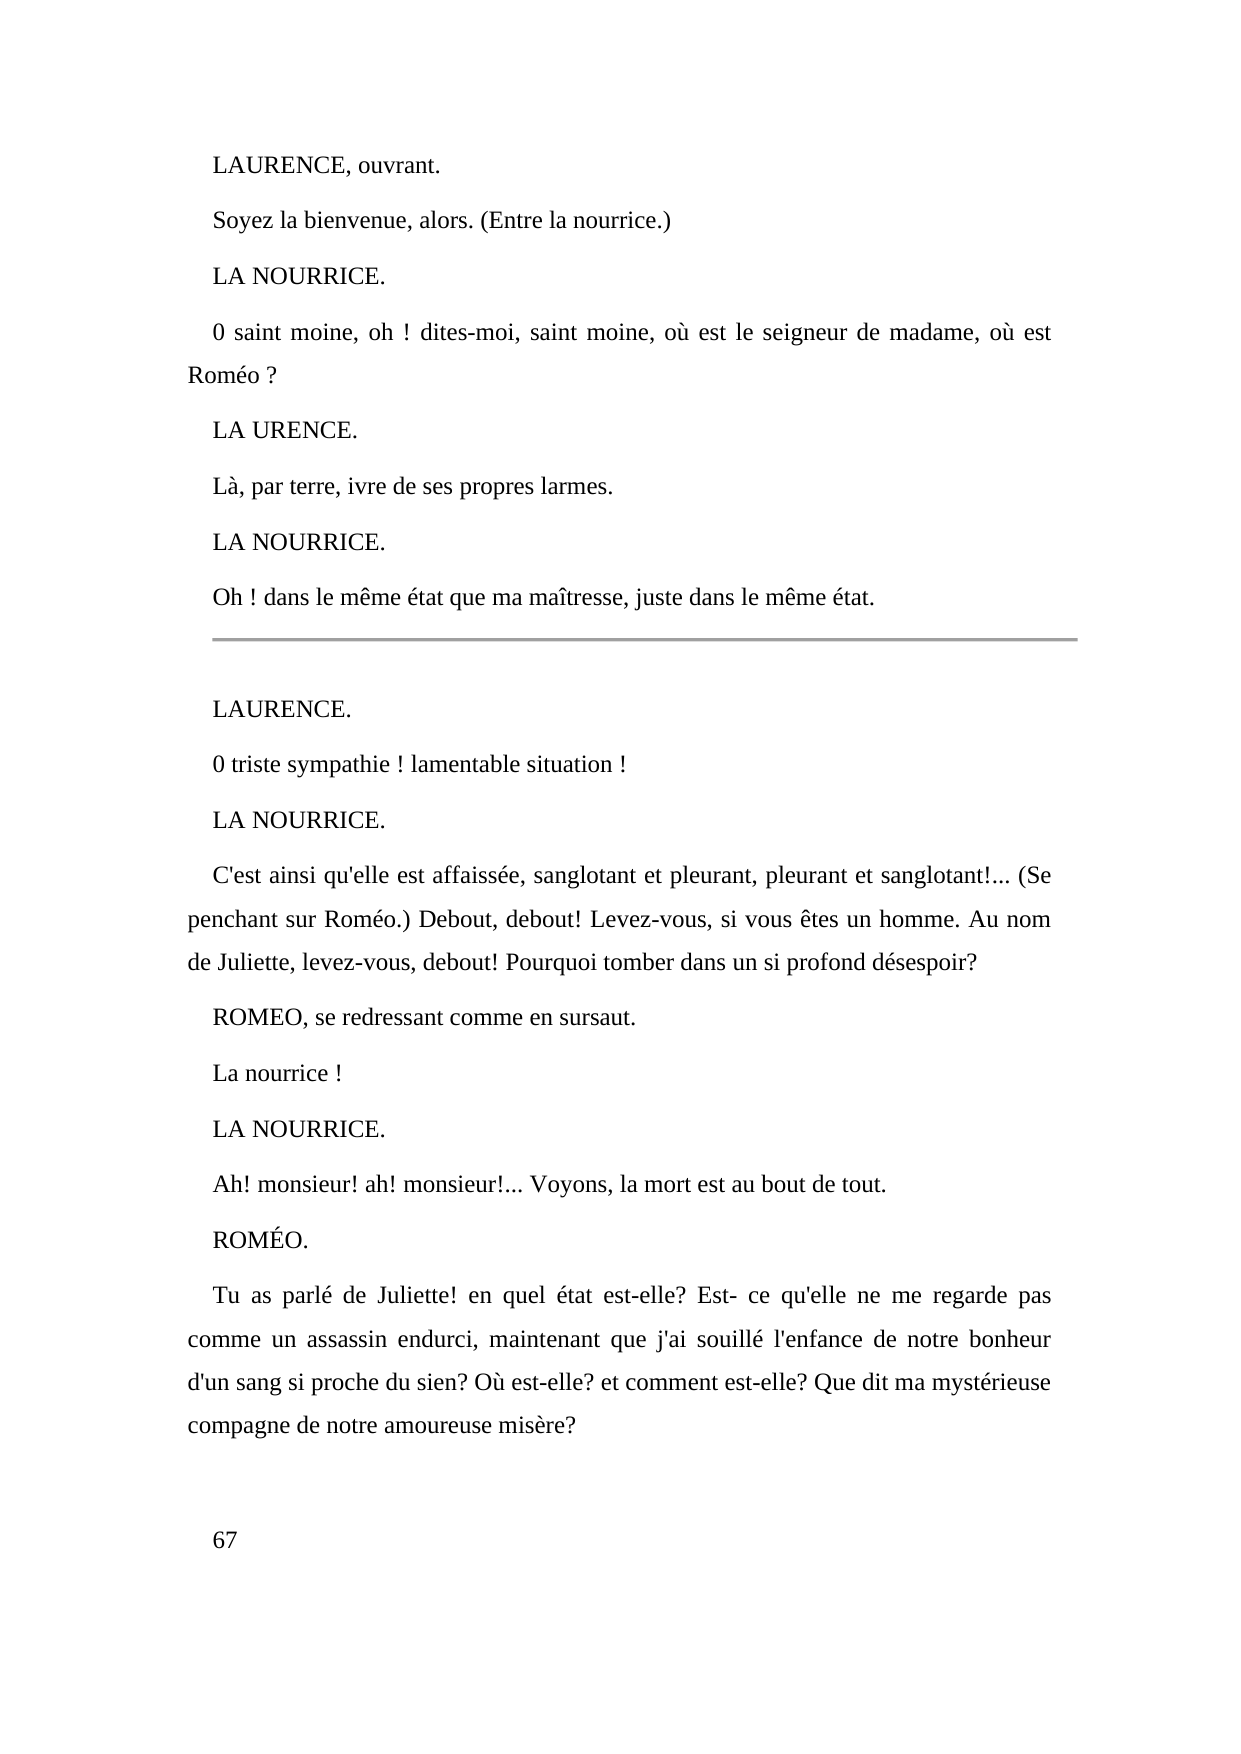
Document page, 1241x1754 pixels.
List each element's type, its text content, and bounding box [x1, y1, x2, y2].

text LA NOURRICE. [187, 1114, 1053, 1142]
text La nourrice ! [187, 1058, 1053, 1087]
text LAURENCE, ouvrant. [187, 150, 1053, 179]
text Tu as parlé de Juliette! en quel état est-elle? Est- ce qu'elle ne me regarde pas comme un assassin endurci, maintenant que j'ai souillé l'enfance de notre bonheur d'un sang si proche du sien? Où est-elle? et comment est-elle? Que dit ma mystérieuse compagne de notre amoureuse misère? [187, 1281, 1053, 1439]
text ROMEO, se redressant comme en sursaut. [187, 1002, 1053, 1031]
text C'est ainsi qu'elle est affaissée, sanglotant et pleurant, pleurant et sanglotant!... (Se penchant sur Roméo.) Debout, debout! Levez-vous, si vous êtes un homme. Au nom de Juliette, levez-vous, debout! Pourquoi tomber dans un si profond désespoir? [187, 861, 1053, 976]
text Oh ! dans le même état que ma maîtresse, juste dans le même état. [187, 582, 1053, 611]
text 0 saint moine, oh ! dites-moi, saint moine, où est le seigneur de madame, où est Roméo ? [187, 317, 1053, 389]
text ROMÉO. [187, 1225, 1053, 1254]
text Ah! monsieur! ah! monsieur!... Voyons, la mort est au bout de tout. [187, 1169, 1053, 1198]
text 0 triste sympathie ! lamentable situation ! [187, 749, 1053, 778]
text LAURENCE. [187, 694, 1053, 722]
text Soyez la bienvenue, alors. (Entre la nourrice.) [187, 206, 1053, 234]
text LA NOURRICE. [187, 805, 1053, 834]
text LA URENCE. [187, 416, 1053, 444]
text LA NOURRICE. [187, 527, 1053, 556]
text Là, par terre, ivre de ses propres larmes. [187, 471, 1053, 500]
text LA NOURRICE. [187, 261, 1053, 290]
